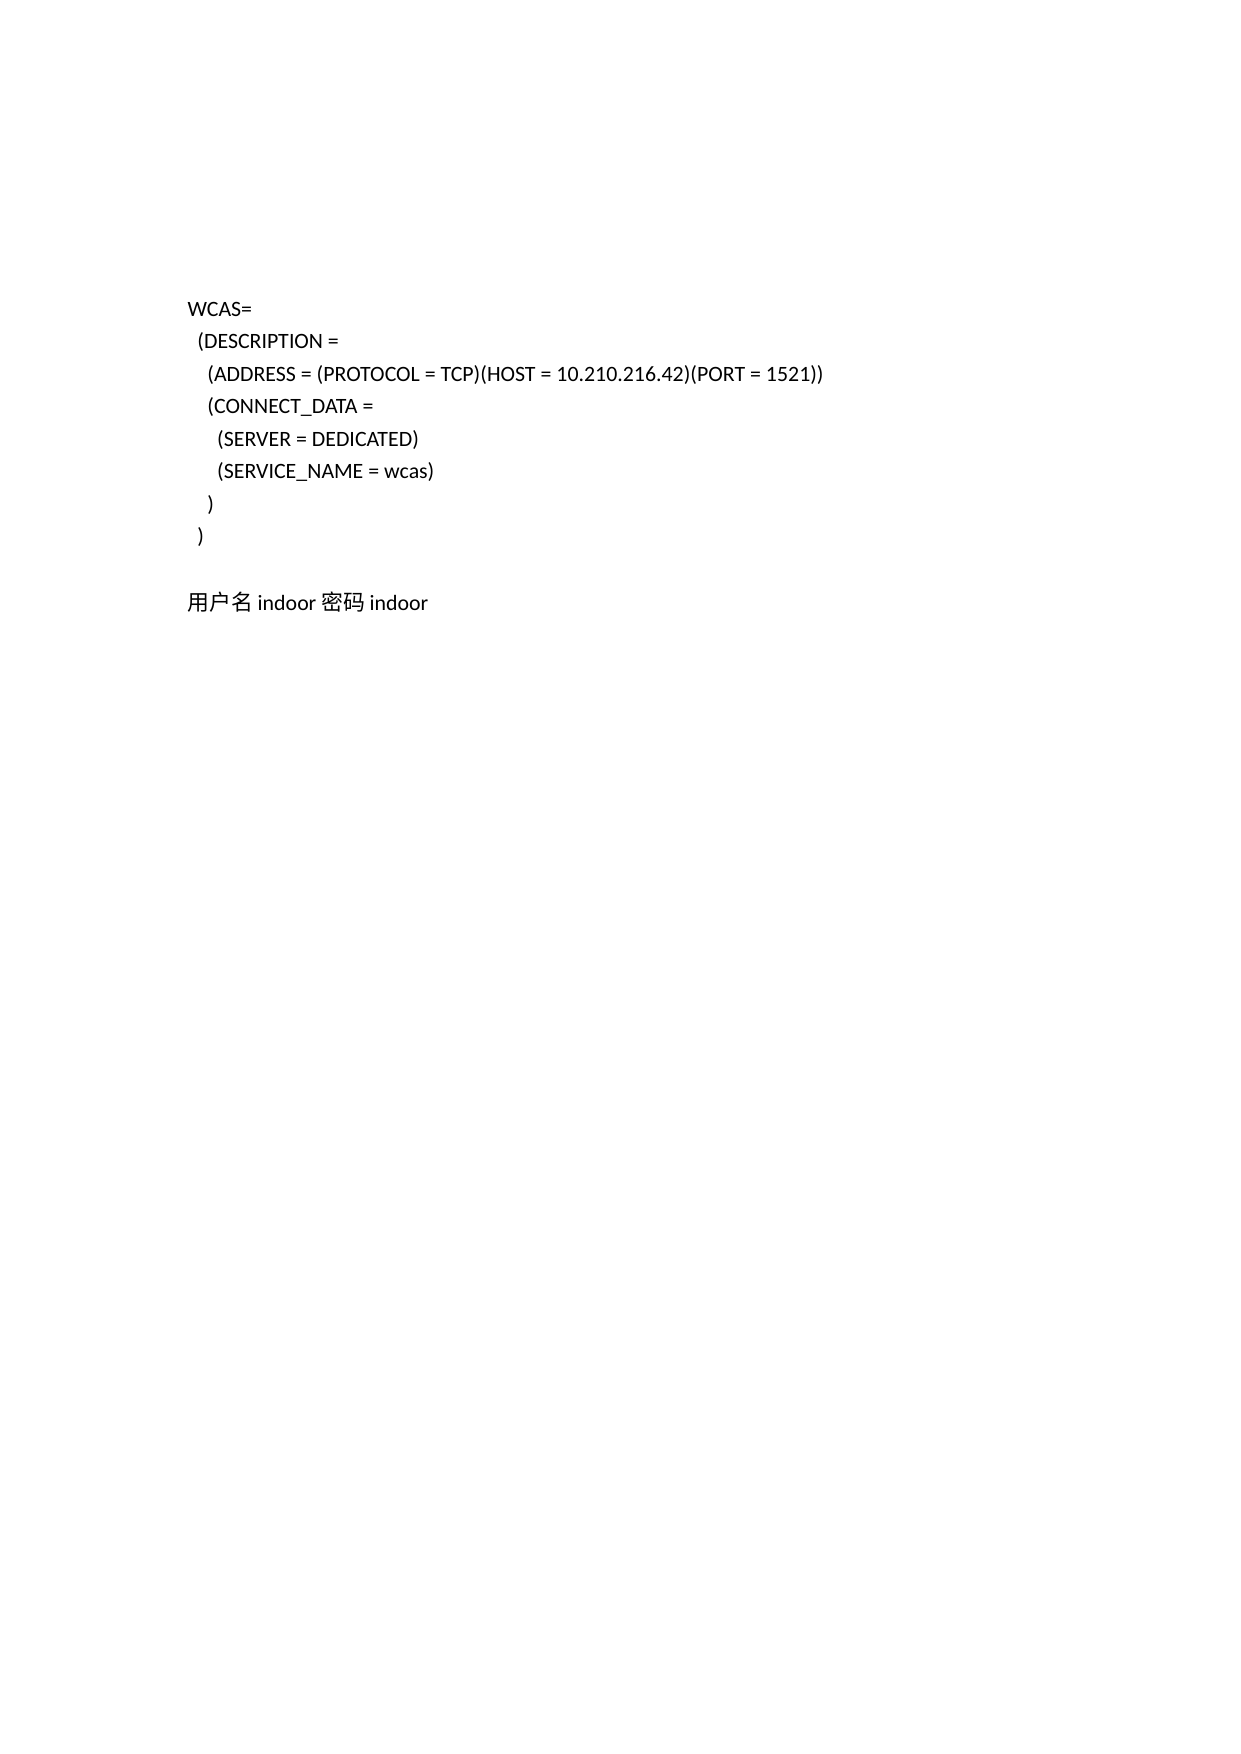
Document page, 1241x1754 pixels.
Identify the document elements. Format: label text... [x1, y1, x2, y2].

text (CONNECT_DATA = [187, 389, 1053, 422]
text ) [187, 519, 1053, 552]
text 用户名indoor 密码indoor [187, 584, 1053, 617]
text WCAS= [187, 292, 1053, 324]
text (ADDRESS = (PROTOCOL = TCP)(HOST = 10.210.216.42)(PORT = 1521)) [187, 357, 1053, 389]
text (SERVER = DEDICATED) [187, 422, 1053, 454]
text (DESCRIPTION = [187, 324, 1053, 357]
text ) [187, 487, 1053, 519]
text (SERVICE_NAME = wcas) [187, 454, 1053, 487]
